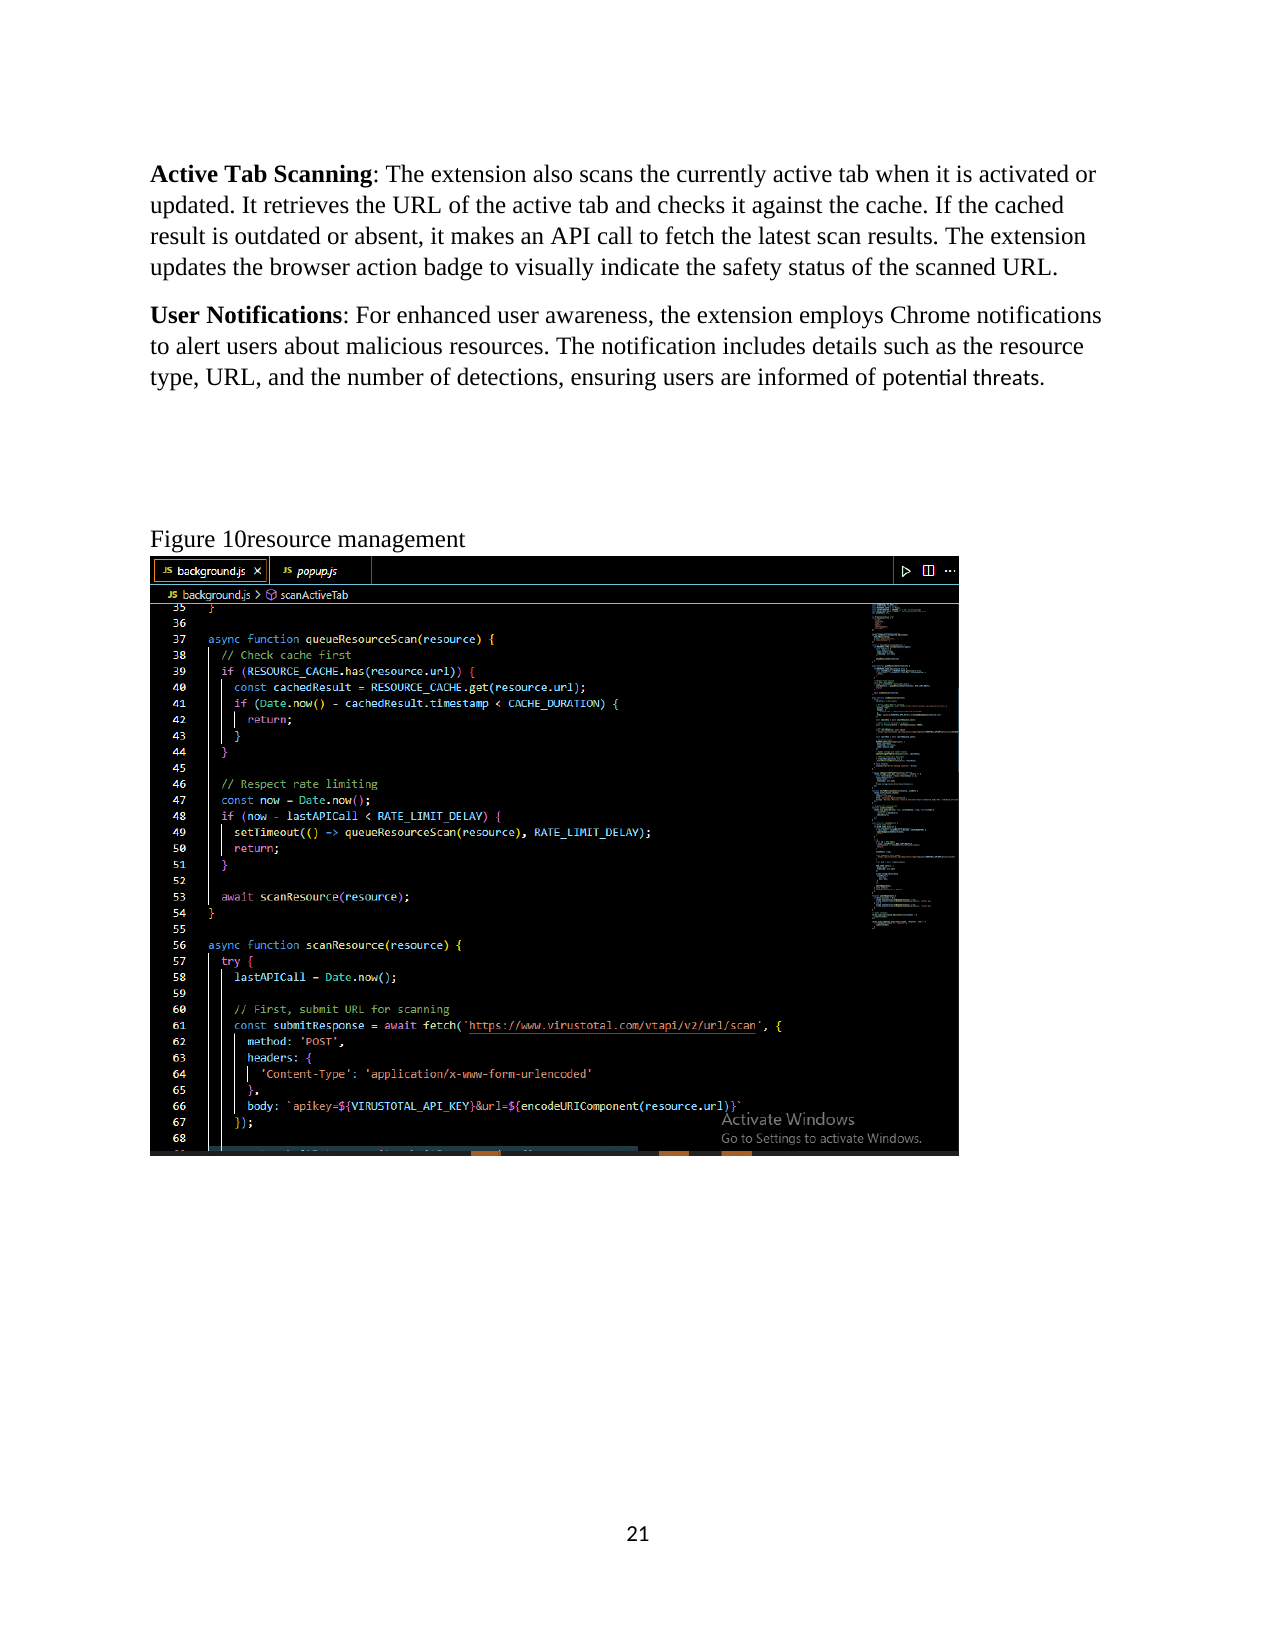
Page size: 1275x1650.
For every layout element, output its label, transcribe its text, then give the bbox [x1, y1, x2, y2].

text Active Tab Scanning: The extension also scans the currently active tab when it is activated or updated. It retrieves the URL of the active tab and checks it against the cache. If the cached result is outdated or absent, it makes an API call to fetch the latest scan results. The extension updates the browser action badge to visually indicate the safety status of the scanned URL. [150, 159, 1125, 281]
picture [150, 556, 959, 1156]
text User Notifications: For enhanced user awareness, the extension employs Chrome notifications to alert users about malicious resources. The notification includes details such as the resource type, URL, and the number of detections, ensuring users are informed of potential threats. [150, 300, 1125, 391]
